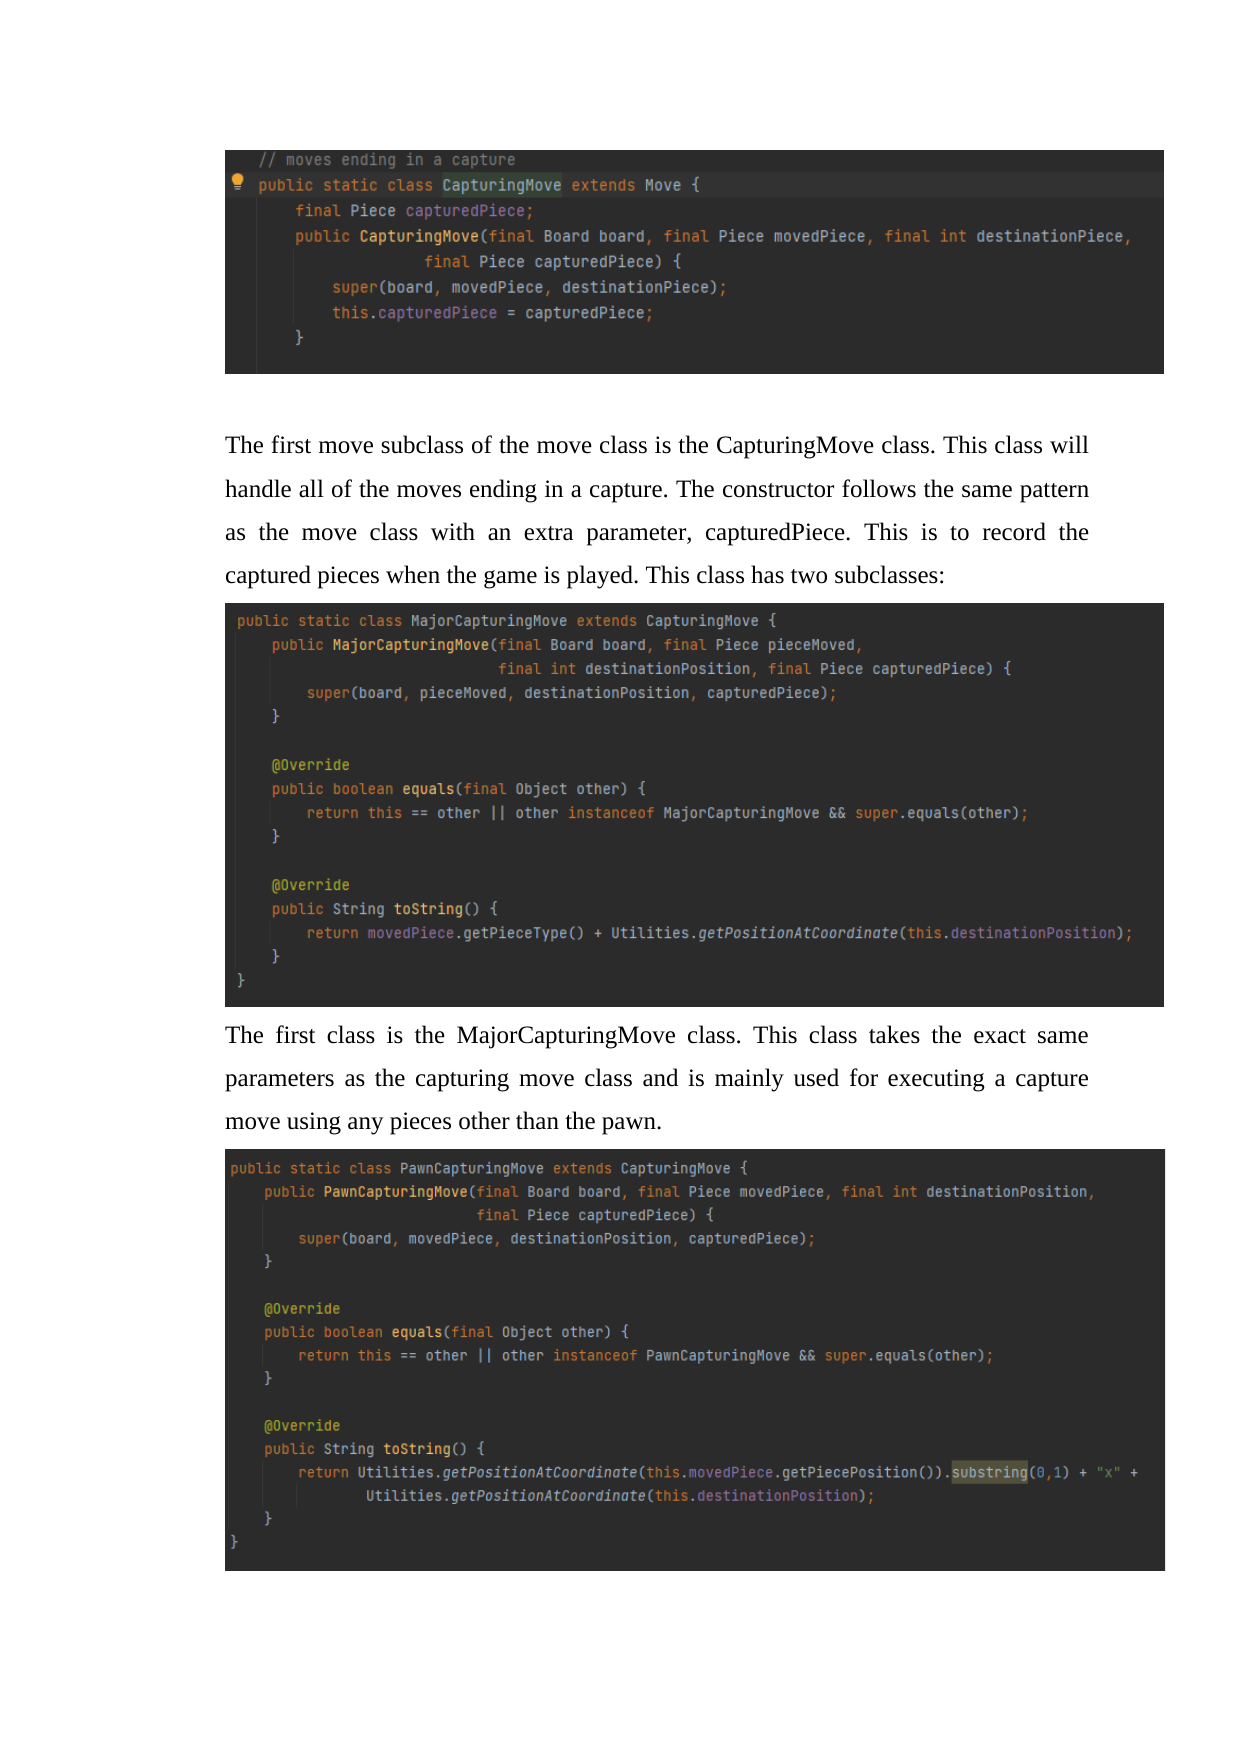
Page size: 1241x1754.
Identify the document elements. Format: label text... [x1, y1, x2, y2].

list The first move subclass of the move class is the CapturingMove class. This class will handle all of the moves ending in a capture. The constructor follows the same pattern as the move class with an extra parameter, capturedPiece. This is to record the captured pieces when the game is played. This class has two subclasses: [225, 431, 1090, 589]
picture [225, 1149, 1166, 1571]
picture [225, 603, 1164, 1007]
list The first class is the MajorCapturingMove class. This class takes the exact same parameters as the capturing move class and is mainly used for executing a capture move using any pieces other than the pawn. [225, 1020, 1090, 1135]
picture [225, 150, 1164, 374]
